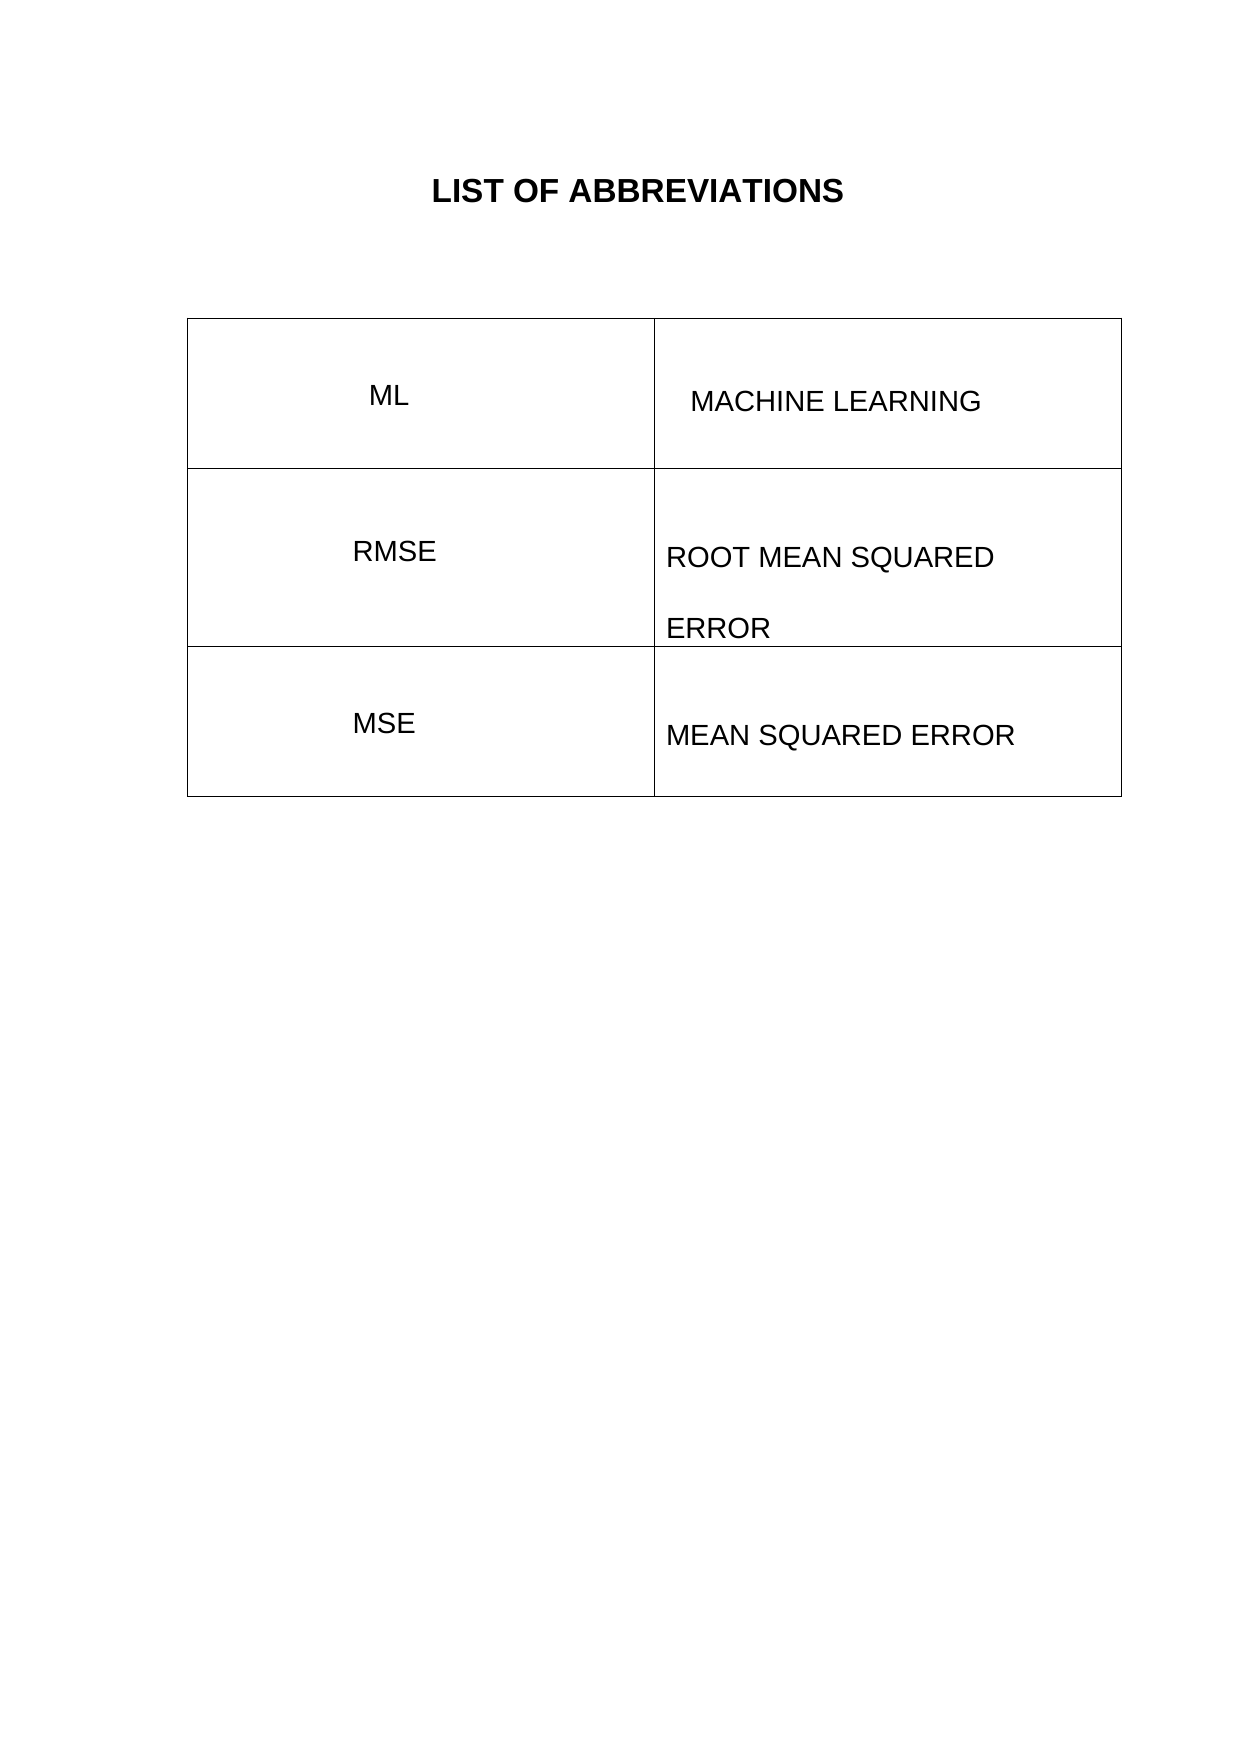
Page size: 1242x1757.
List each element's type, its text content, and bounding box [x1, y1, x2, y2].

table_cell ROOT MEAN SQUARED ERROR [655, 469, 1121, 646]
table_header ML [188, 319, 654, 468]
text LIST OF ABBREVIATIONS [187, 171, 1088, 209]
table_cell RMSE [188, 469, 654, 646]
table_cell MEAN SQUARED ERROR [655, 647, 1121, 796]
table_header MACHINE LEARNING [655, 319, 1121, 468]
table_cell MSE [188, 647, 654, 796]
